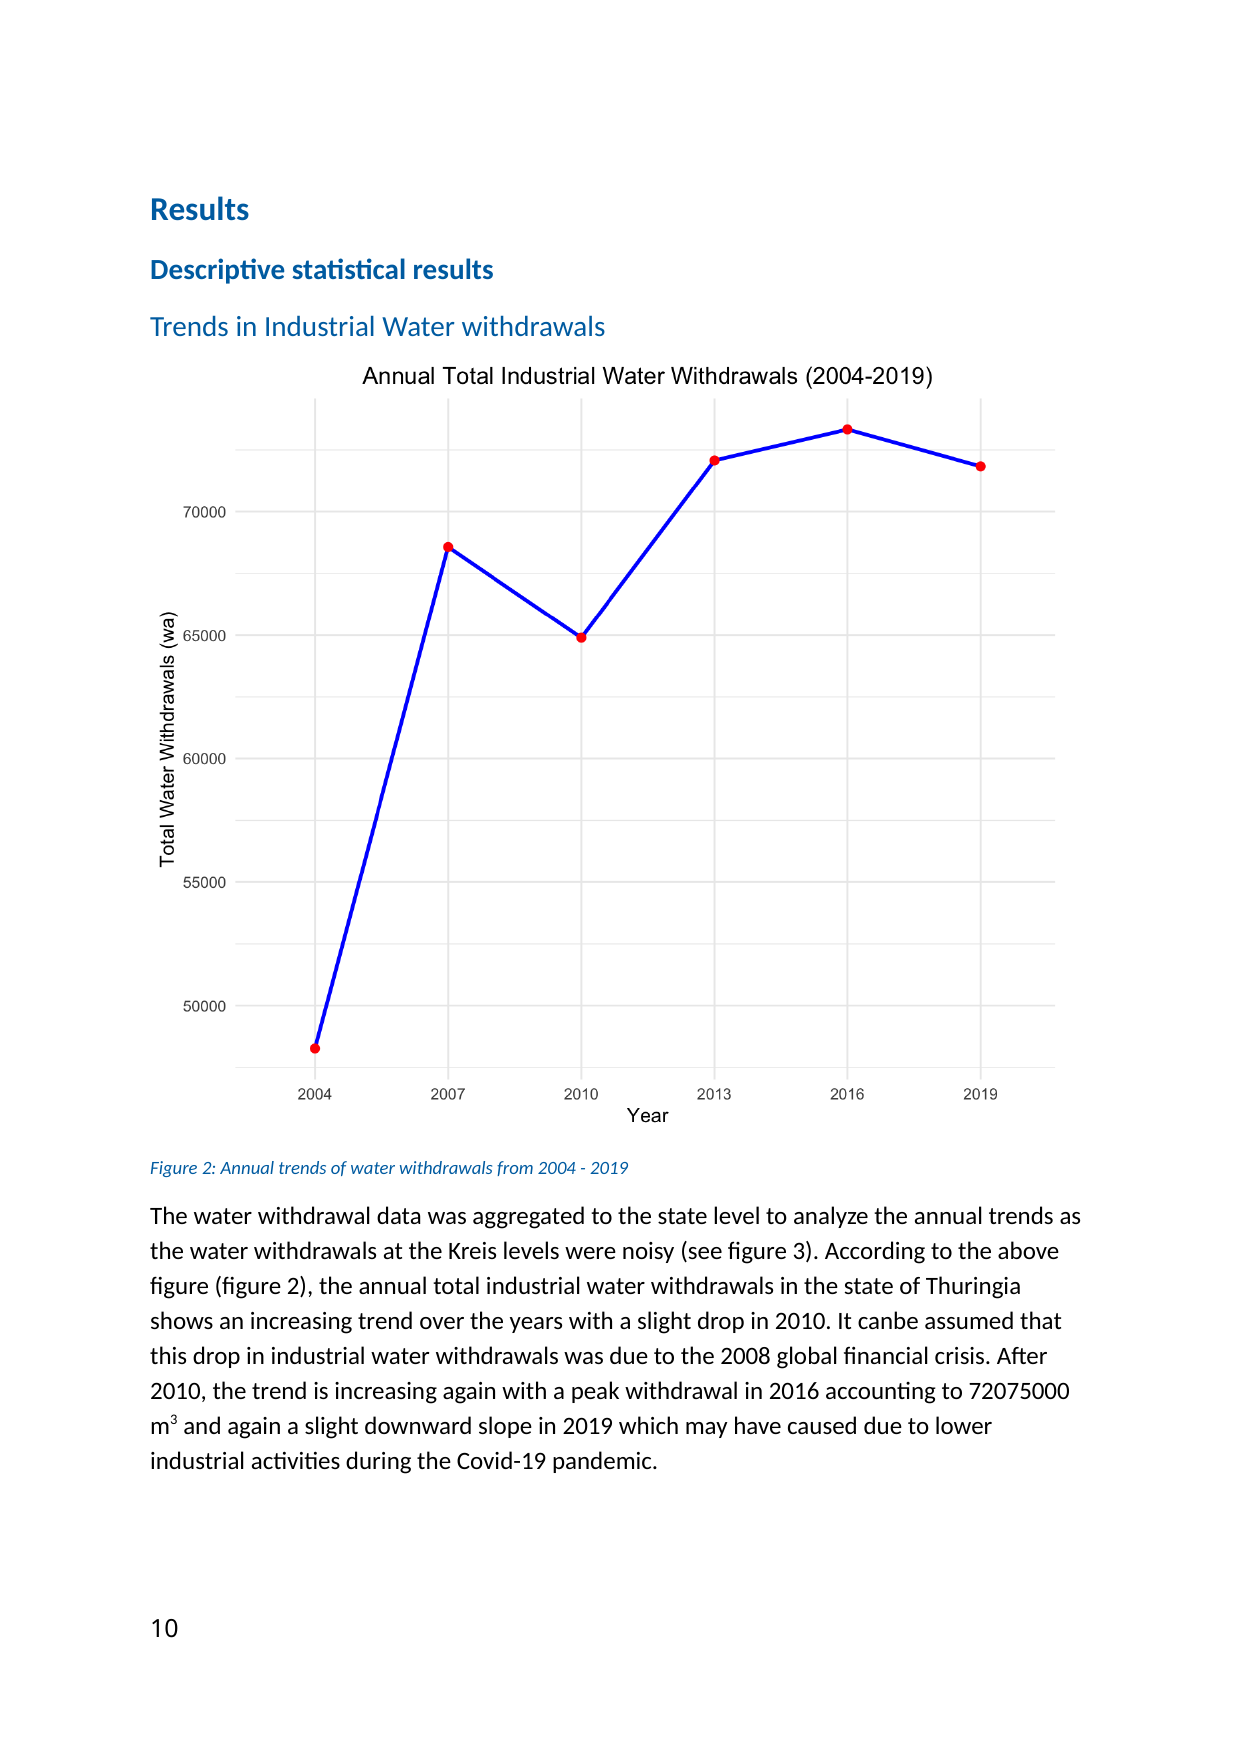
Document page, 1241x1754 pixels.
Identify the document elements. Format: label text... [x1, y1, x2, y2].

subtitle Descriptive statistical results [150, 251, 1090, 287]
subtitle Results [150, 187, 1090, 228]
subtitle Trends in Industrial Water withdrawals [150, 308, 1090, 344]
text Figure 2: Annual trends of water withdrawals from 2004 - 2019 [150, 1156, 1090, 1179]
picture [150, 357, 1056, 1135]
text The water withdrawal data was aggregated to the state level to analyze the annual trends as the water withdrawals at the Kreis levels were noisy (see figure 3). According to the above figure (figure 2), the annual total industrial water withdrawals in the state of Thuringia shows an increasing trend over the years with a slight drop in 2010. It canbe assumed that this drop in industrial water withdrawals was due to the 2008 global financial crisis. After 2010, the trend is increasing again with a peak withdrawal in 2016 accounting to 72075000 m3 and again a slight downward slope in 2019 which may have caused due to lower industrial activities during the Covid-19 pandemic. [150, 1200, 1090, 1476]
